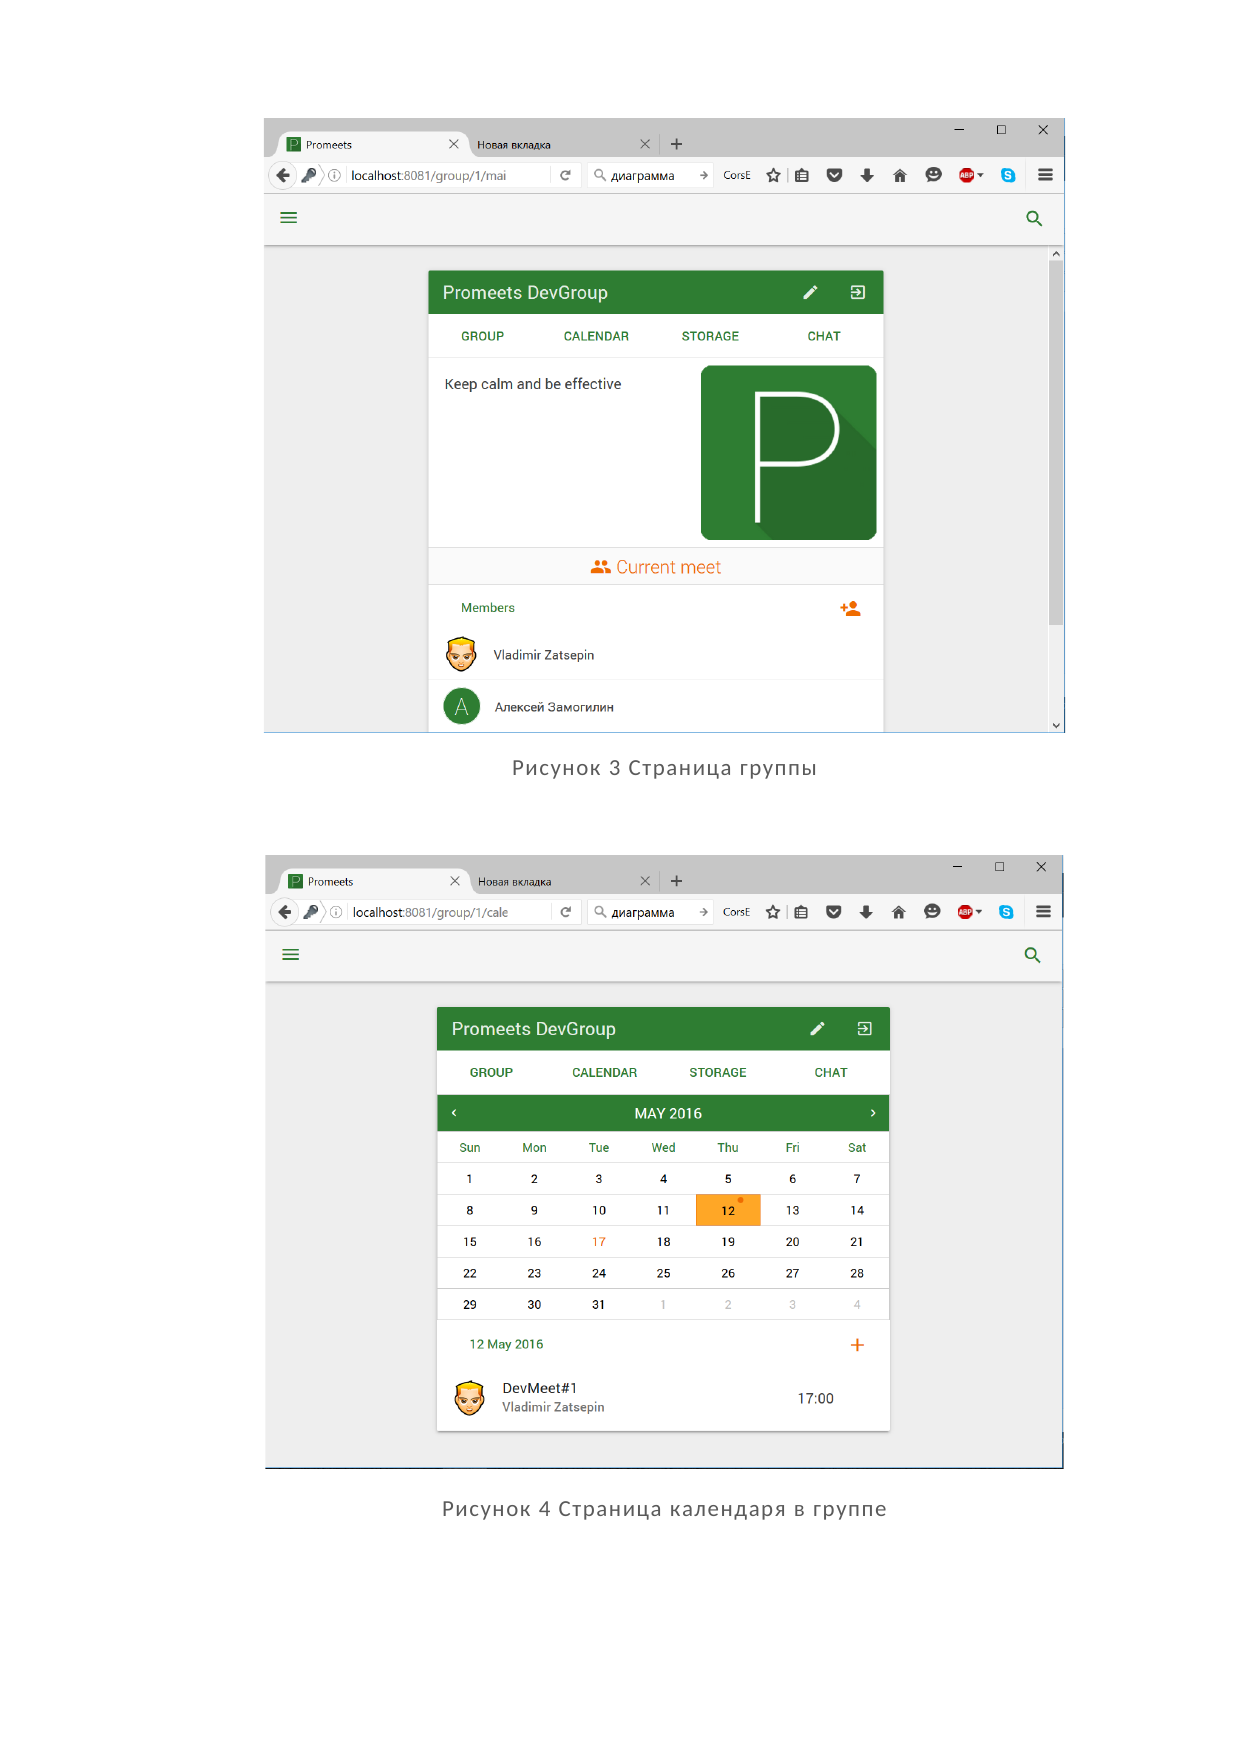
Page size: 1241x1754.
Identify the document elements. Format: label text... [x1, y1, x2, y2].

picture [263, 118, 1065, 733]
picture [265, 855, 1064, 1469]
subtitle Рисунок 4 Страница календаря в группе [177, 1494, 1152, 1522]
subtitle Рисунок 3 Страница группы [177, 753, 1152, 781]
